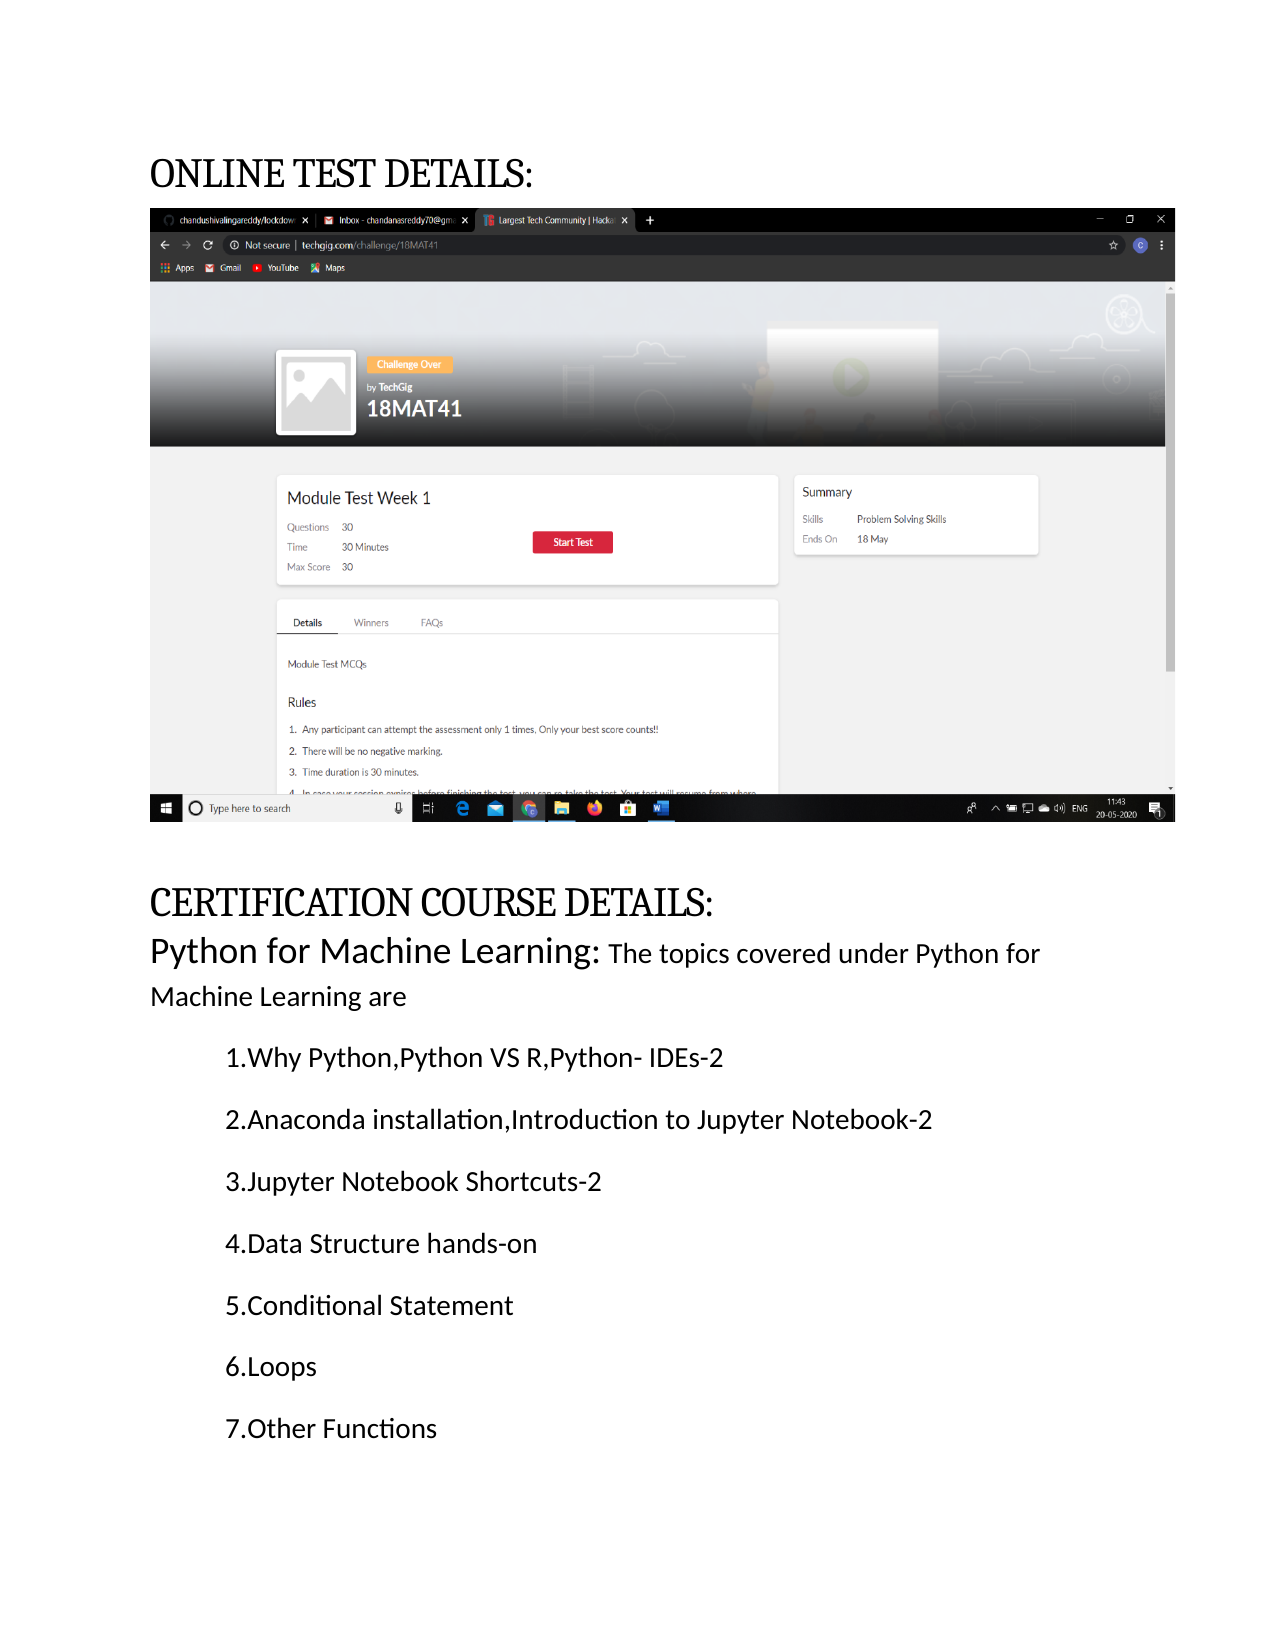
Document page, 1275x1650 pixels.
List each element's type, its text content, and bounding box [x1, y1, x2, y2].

text 5.Conditional Statement [150, 1287, 1125, 1322]
text 6.Loops [150, 1348, 1125, 1384]
text 3.Jupyter Notebook Shortcuts-2 [150, 1163, 1125, 1199]
text 4.Data Structure hands-on [150, 1225, 1125, 1261]
title ONLINE TEST DETAILS: [150, 150, 1125, 198]
picture [150, 208, 1175, 822]
text 1.Why Python,Python VS R,Python- IDEs-2 [150, 1039, 1125, 1075]
text Python for Machine Learning: The topics covered under Python for Machine Learning are [150, 927, 1125, 1013]
text 7.Other Functions [150, 1410, 1125, 1446]
text 2.Anaconda installation,Introduction to Jupyter Notebook-2 [150, 1101, 1125, 1137]
title CERTIFICATION COURSE DETAILS: [150, 879, 1125, 927]
